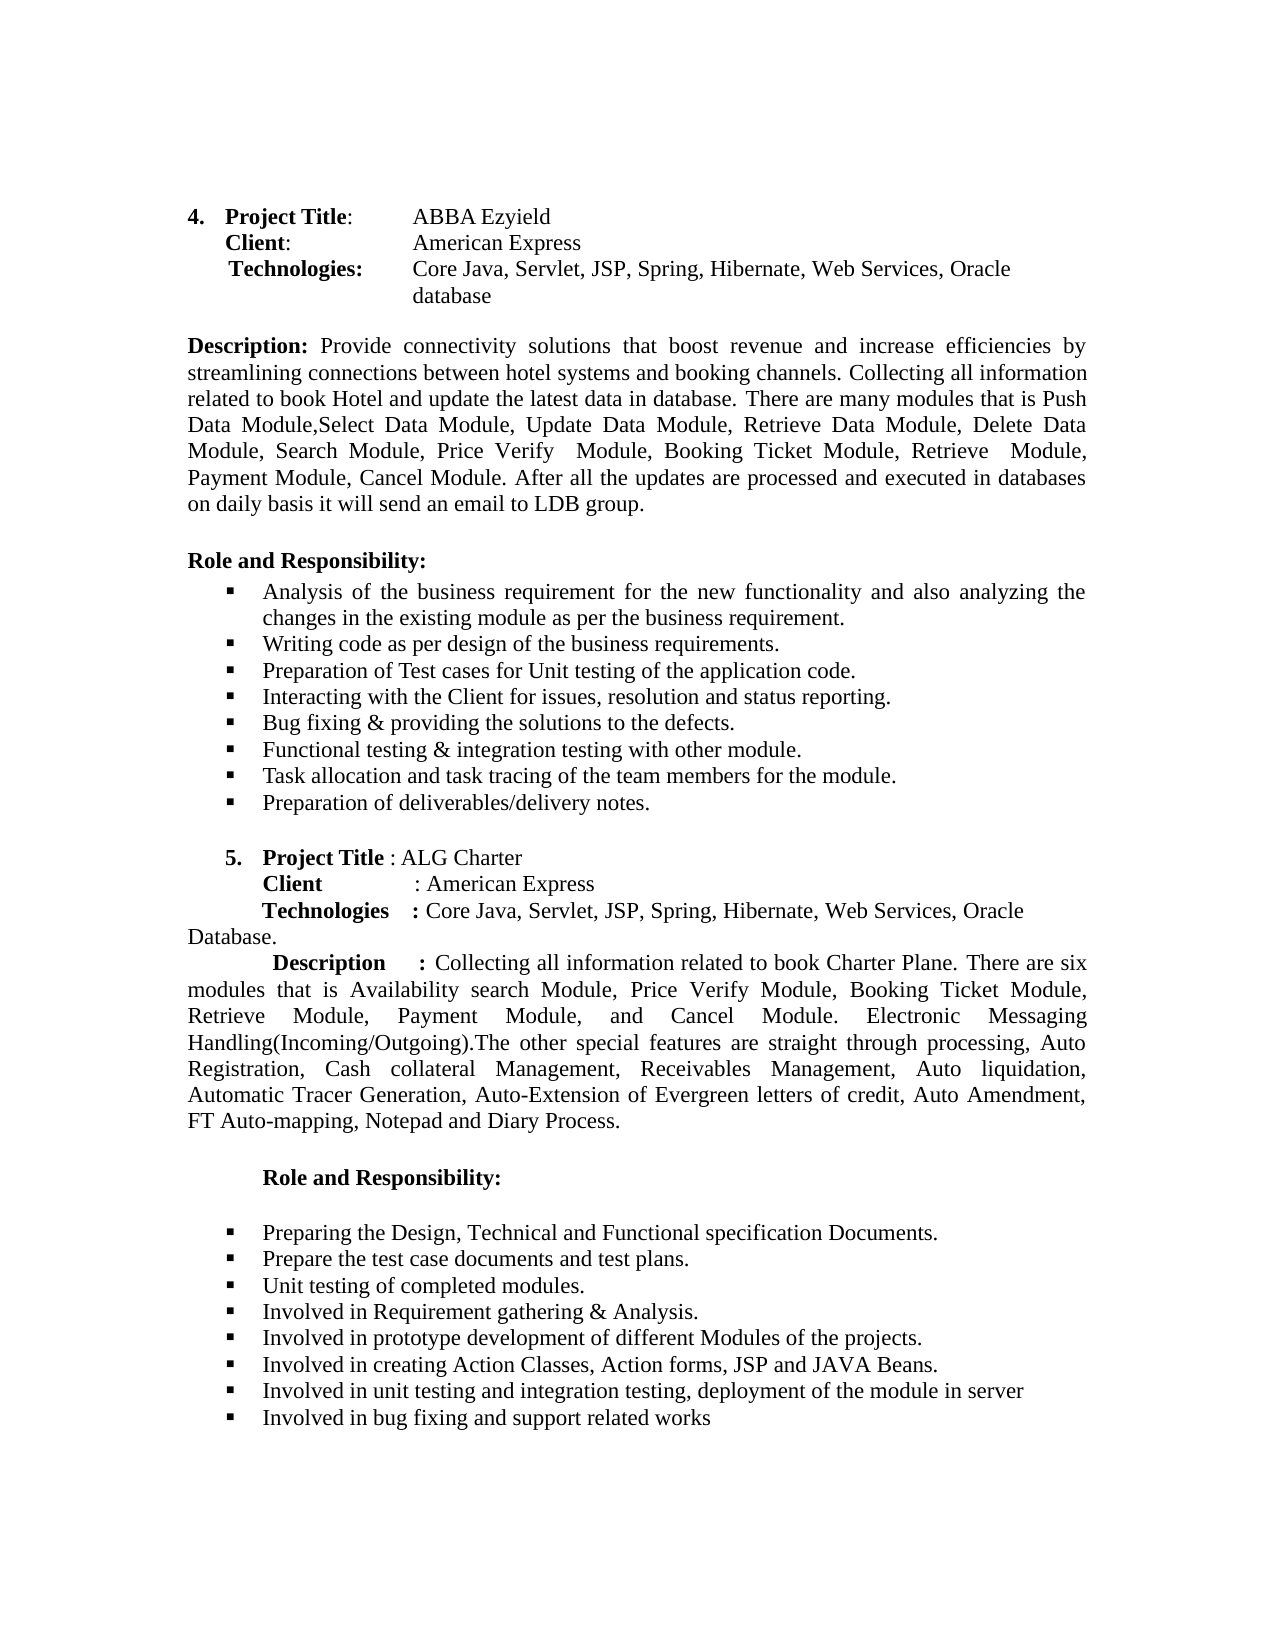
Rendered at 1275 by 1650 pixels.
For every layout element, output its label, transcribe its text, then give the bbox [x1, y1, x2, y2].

list Preparing the Design, Technical and Functional specification Documents. [225, 1219, 1087, 1245]
list Interacting with the Client for issues, resolution and status reporting. [225, 683, 1087, 709]
list Writing code as per design of the business requirements. [225, 630, 1087, 657]
text Description: Provide connectivity solutions that boost revenue and increase efficiencies by streamlining connections between hotel systems and booking channels. Collecting all information related to book Hotel and update the latest data in database. There are many modules that is Push Data Module,Select Data Module, Update Data Module, Retrieve Data Module, Delete Data Module, Search Module, Price Verify Module, Booking Ticket Module, Retrieve Module, Payment Module, Cancel Module. After all the updates are processed and executed in databases on daily basis it will send an email to LDB group. [187, 332, 1087, 517]
list Task allocation and task tracing of the team members for the module. [225, 762, 1087, 788]
text Database. [187, 923, 1087, 949]
text Role and Responsibility: [187, 547, 1087, 573]
list Analysis of the business requirement for the new functionality and also analyzing the changes in the existing module as per the business requirement. [225, 578, 1087, 630]
text Technologies: Core Java, Servlet, JSP, Spring, Hibernate, Web Services, Oracle database [228, 255, 1087, 308]
text Client: American Express [187, 229, 1087, 255]
list Functional testing & integration testing with other module. [225, 736, 1087, 762]
list Project Title : ALG Charter [225, 844, 1087, 870]
list Prepare the test case documents and test plans. [225, 1245, 1087, 1272]
list Involved in bug fixing and support related works [225, 1403, 1087, 1430]
list Involved in creating Action Classes, Action forms, JSP and JAVA Beans. [225, 1351, 1087, 1377]
list Involved in unit testing and integration testing, deployment of the module in server [225, 1377, 1087, 1403]
text Client : American Express [262, 870, 1087, 897]
list Bug fixing & providing the solutions to the defects. [225, 709, 1087, 736]
text Technologies : Core Java, Servlet, JSP, Spring, Hibernate, Web Services, Oracle [187, 897, 1087, 923]
list Involved in prototype development of different Modules of the projects. [225, 1324, 1087, 1351]
list Project Title: ABBA Ezyield [187, 203, 1087, 229]
text Description : Collecting all information related to book Charter Plane. There are six modules that is Availability search Module, Price Verify Module, Booking Ticket Module, Retrieve Module, Payment Module, and Cancel Module. Electronic Messaging Handling(Incoming/Outgoing).The other special features are straight through processing, Auto Registration, Cash collateral Management, Receivables Management, Auto liquidation, Automatic Tracer Generation, Auto-Extension of Evergreen letters of credit, Auto Amendment, FT Auto-mapping, Notepad and Diary Process. [187, 949, 1087, 1134]
list Preparation of Test cases for Unit testing of the application code. [225, 657, 1087, 683]
text Role and Responsibility: [262, 1164, 1087, 1191]
list Preparation of deliverables/delivery notes. [225, 788, 1087, 815]
list Unit testing of completed modules. [225, 1272, 1087, 1298]
list Involved in Requirement gathering & Analysis. [225, 1298, 1087, 1324]
